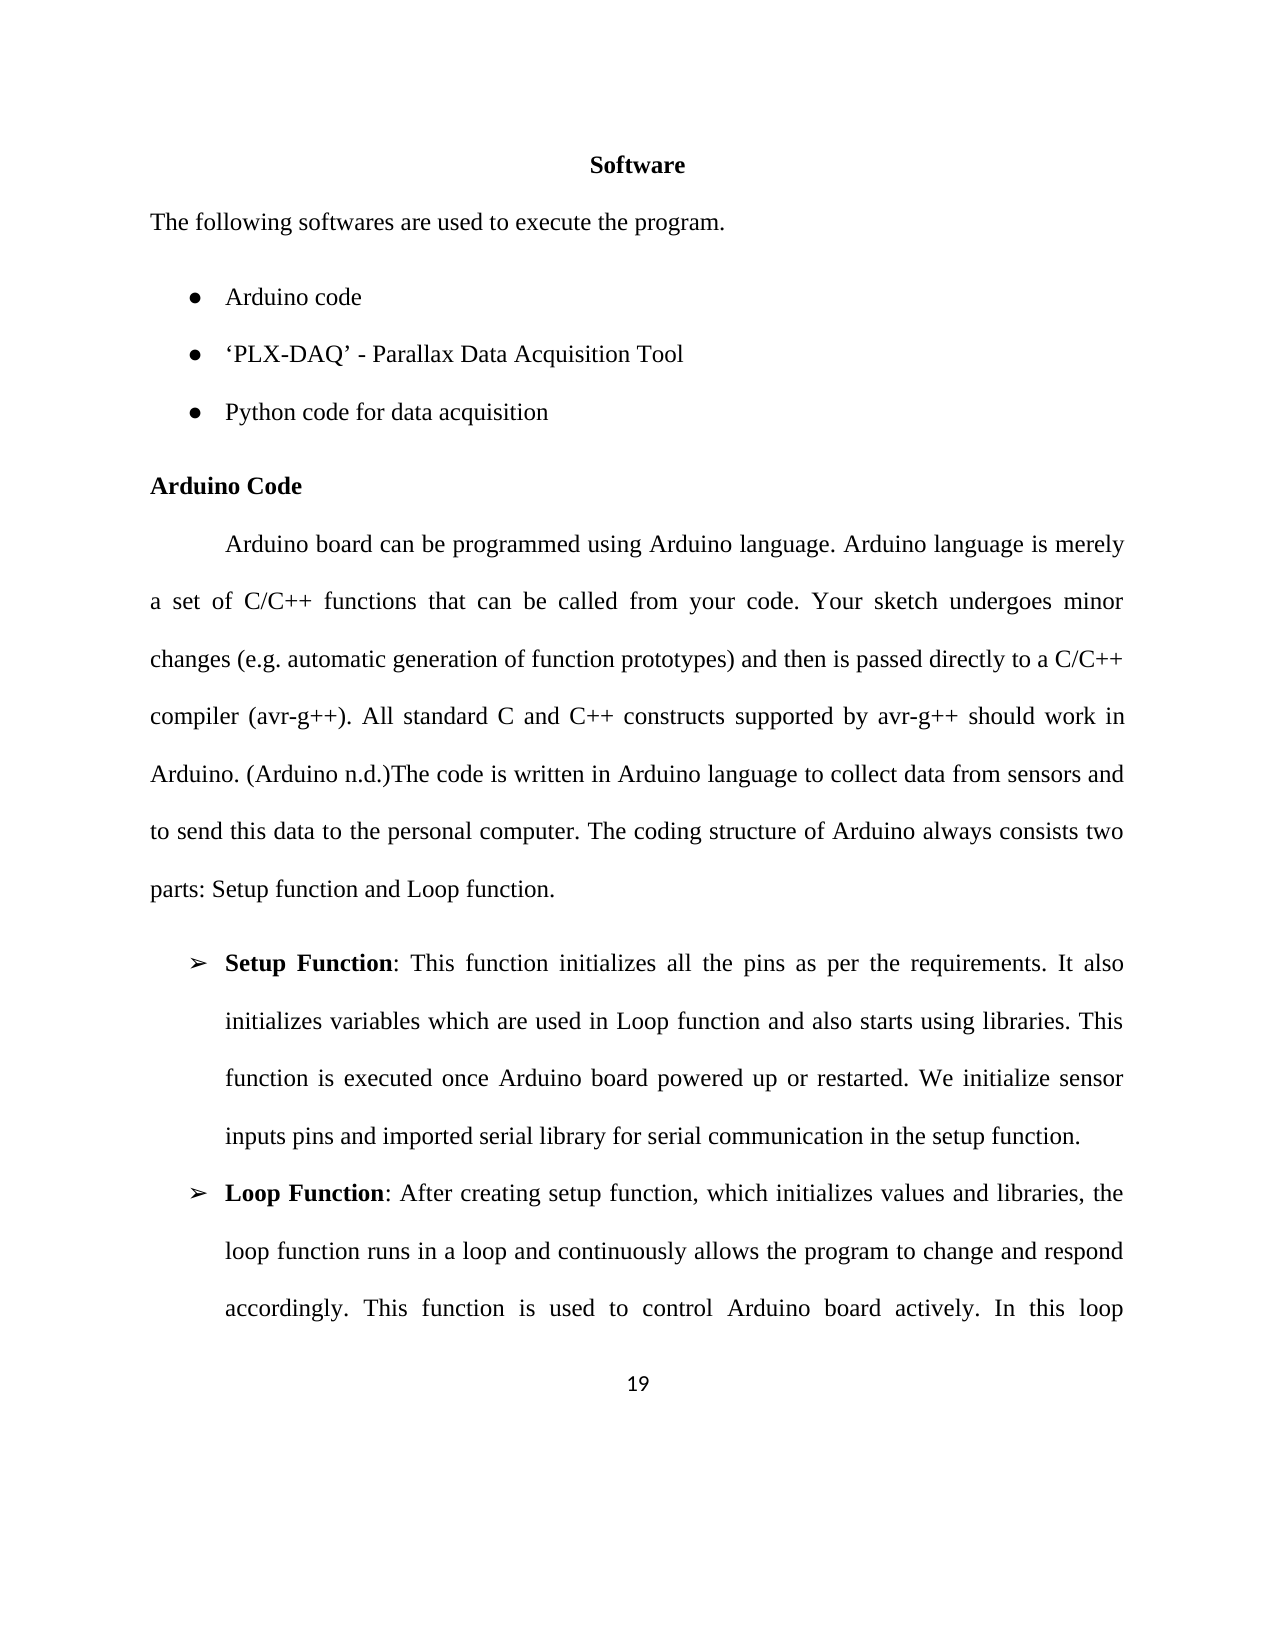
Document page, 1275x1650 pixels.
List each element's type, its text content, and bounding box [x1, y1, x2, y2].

text The following softwares are used to execute the program. [150, 207, 1125, 236]
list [187, 1178, 1125, 1322]
subtitle Arduino Code [150, 471, 1125, 500]
text Arduino board can be programmed using Arduino language. Arduino language is merely a set of C/C++ functions that can be called from your code. Your sketch undergoes minor changes (e.g. automatic generation of function prototypes) and then is passed directly to a C/C++ compiler (avr-g++). All standard C and C++ constructs supported by avr-g++ should work in Arduino.The code is written in Arduino language to collect data from sensors and to send this data to the personal computer. The coding structure of Arduino always consists two parts: Setup function and Loop function. [150, 529, 1125, 903]
text Software [150, 150, 1125, 179]
list Setup Function: This function initializes all the pins as per the requirements. It also initializes variables which are used in Loop function and also starts using libraries. This function is executed once Arduino board powered up or restarted. We initialize sensor inputs pins and imported serial library for serial communication in the setup function. [187, 948, 1125, 1149]
list Arduino code [187, 282, 1125, 311]
list ‘PLX-DAQ’ - Parallax Data Acquisition Tool [187, 339, 1125, 368]
list Python code for data acquisition [187, 397, 1125, 426]
